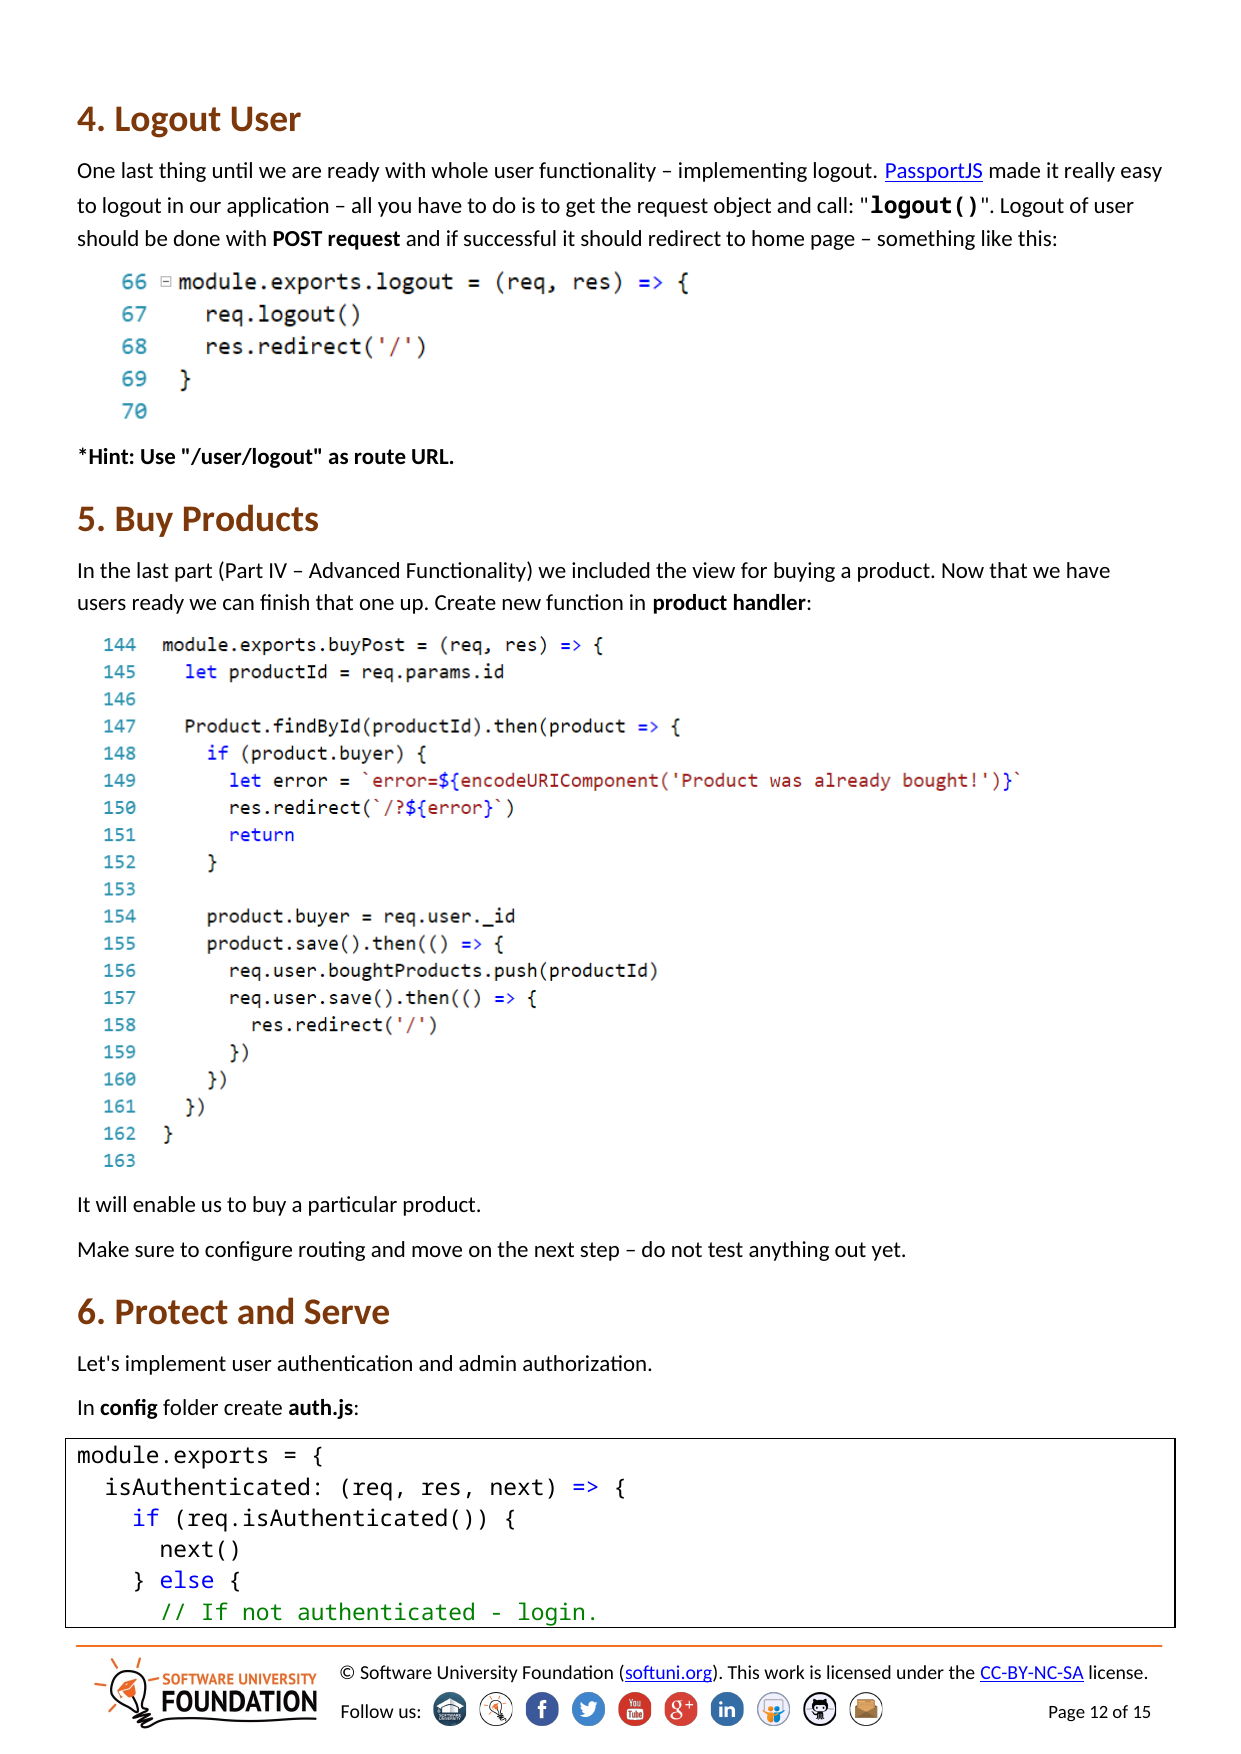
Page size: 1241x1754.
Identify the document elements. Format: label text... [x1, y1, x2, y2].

picture [76, 269, 694, 426]
picture [479, 1692, 513, 1726]
picture [93, 1656, 317, 1729]
picture [849, 1692, 883, 1726]
picture [618, 1692, 652, 1726]
picture [572, 1692, 605, 1726]
picture [433, 1692, 467, 1726]
text One last thing until we are ready with whole user functionality – implementing logout. PassportJS made it really easy to logout in our application – all you have to do is to get the request object and call: "logout()". Logout of user should be done with POST request and if successful it should redirect to home page – something like this: [77, 156, 1163, 253]
text Make sure to configure routing and move on the next step – do not test anything out yet. [77, 1235, 1163, 1263]
text In config folder create auth.js: [77, 1393, 1163, 1421]
picture [664, 1692, 698, 1726]
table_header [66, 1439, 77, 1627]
subtitle Logout User [77, 95, 1163, 141]
picture [710, 1692, 744, 1726]
picture [757, 1692, 790, 1726]
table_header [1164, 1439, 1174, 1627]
picture [525, 1692, 559, 1726]
text In the last part (Part IV – Advanced Functionality) we included the view for buying a product. Now that we have users ready we can finish that one up. Create new function in product handler: [77, 556, 1163, 616]
text It will enable us to buy a particular product. [77, 1190, 1163, 1218]
text Let's implement user authentication and admin authorization. [77, 1349, 1163, 1377]
picture [803, 1692, 837, 1726]
subtitle Protect and Serve [77, 1288, 1163, 1333]
text *Hint: Use "/user/logout" as route URL. [77, 442, 1163, 470]
picture [76, 632, 1029, 1174]
subtitle Buy Products [77, 495, 1163, 541]
